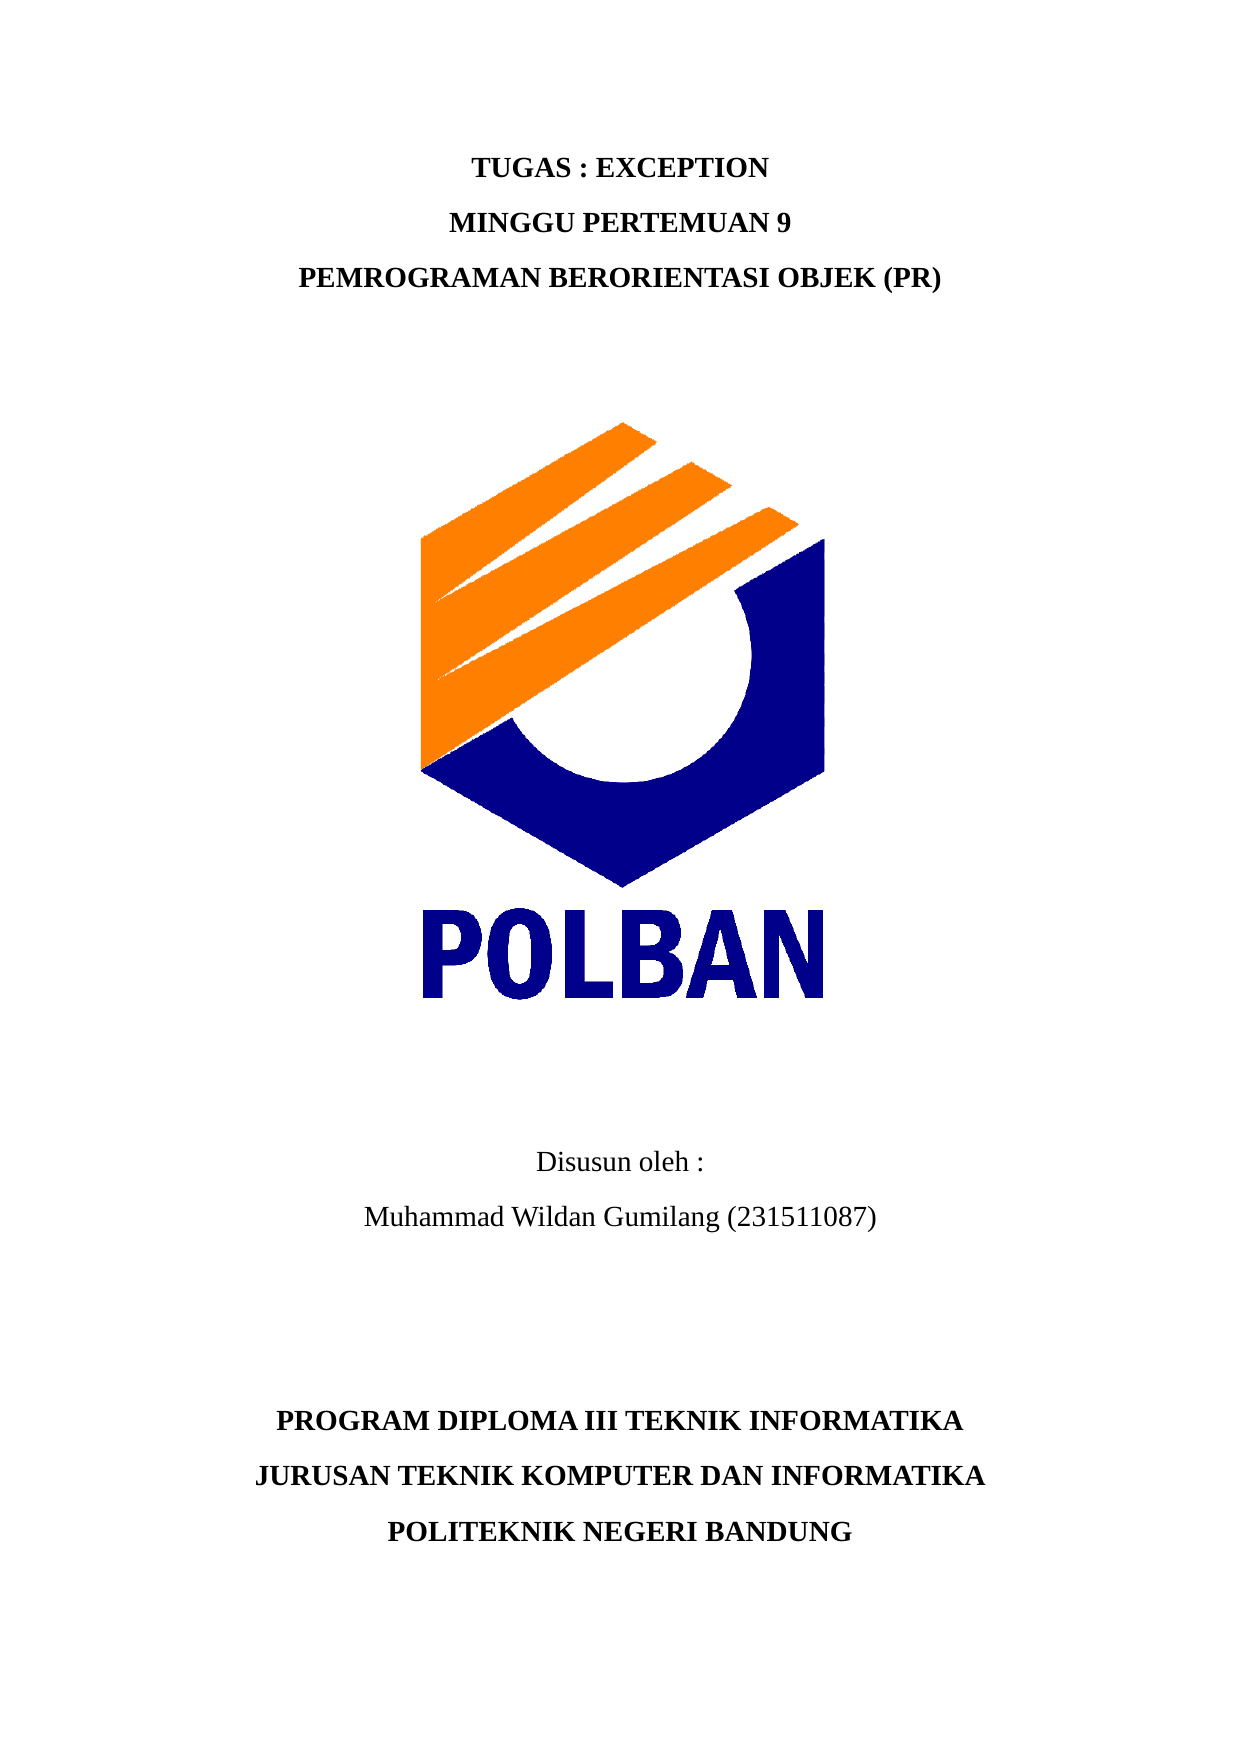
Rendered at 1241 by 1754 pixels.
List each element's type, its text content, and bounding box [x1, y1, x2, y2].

text JURUSAN TEKNIK KOMPUTER DAN INFORMATIKA [150, 1458, 1090, 1492]
text TUGAS : EXCEPTION [150, 150, 1090, 183]
text MINGGU PERTEMUAN 9 [150, 205, 1090, 239]
picture [384, 399, 856, 1067]
text Muhammad Wildan Gumilang (231511087) [150, 1199, 1090, 1233]
text PROGRAM DIPLOMA III TEKNIK INFORMATIKA [150, 1403, 1090, 1437]
text Disusun oleh : [150, 1144, 1090, 1177]
text POLITEKNIK NEGERI BANDUNG [150, 1514, 1090, 1547]
text PEMROGRAMAN BERORIENTASI OBJEK (PR) [150, 260, 1090, 294]
